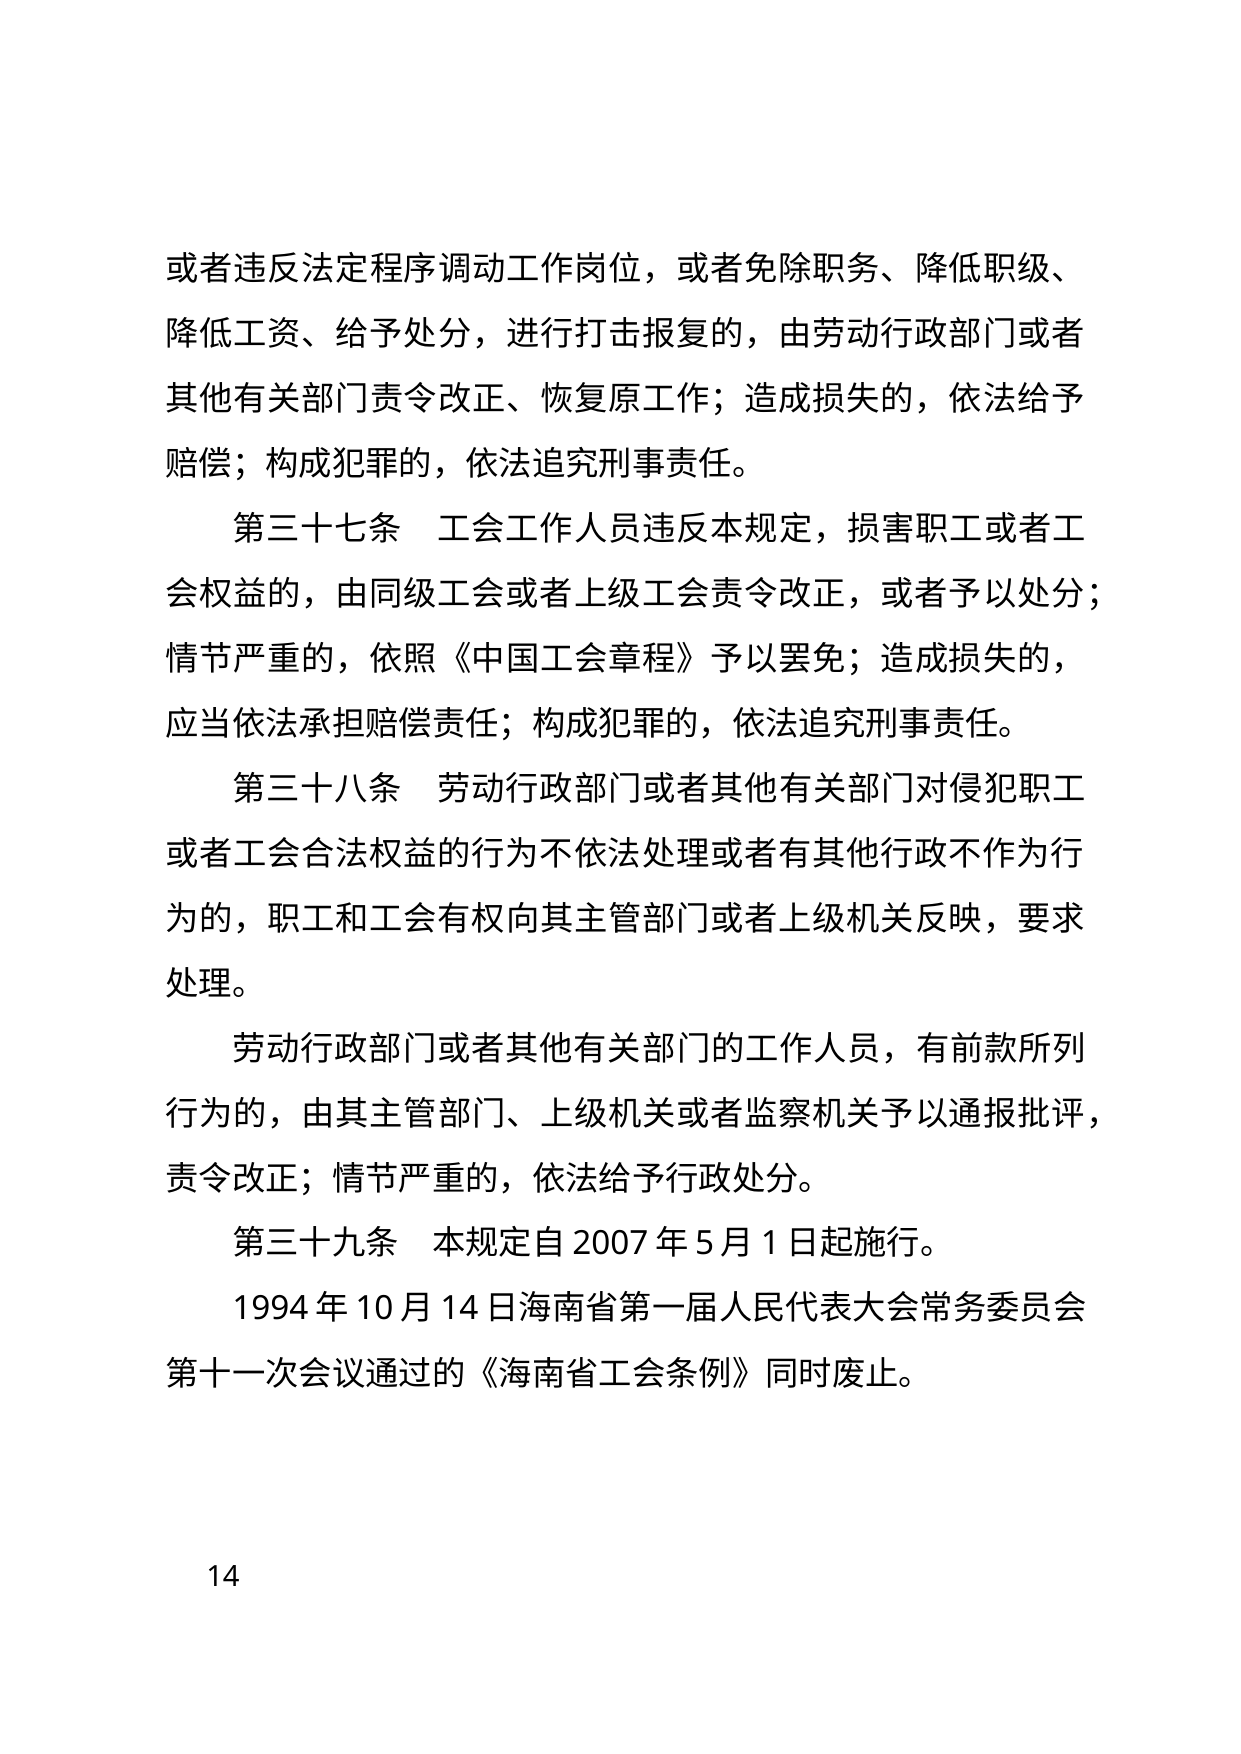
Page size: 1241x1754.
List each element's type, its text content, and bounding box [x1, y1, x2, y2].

text 第三十九条 本规定自2007年5月1日起施行。 [165, 1208, 1087, 1273]
text 劳动行政部门或者其他有关部门的工作人员，有前款所列行为的，由其主管部门、上级机关或者监察机关予以通报批评，责令改正；情节严重的，依法给予行政处分。 [165, 1013, 1087, 1208]
text 第三十八条 劳动行政部门或者其他有关部门对侵犯职工或者工会合法权益的行为不依法处理或者有其他行政不作为行为的，职工和工会有权向其主管部门或者上级机关反映，要求处理。 [165, 753, 1087, 1013]
text 第三十七条 工会工作人员违反本规定，损害职工或者工会权益的，由同级工会或者上级工会责令改正，或者予以处分；情节严重的，依照《中国工会章程》予以罢免；造成损失的，应当依法承担赔偿责任；构成犯罪的，依法追究刑事责任。 [165, 493, 1087, 753]
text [165, 233, 1087, 493]
text 1994年10月14日海南省第一届人民代表大会常务委员会第十一次会议通过的《海南省工会条例》同时废止。 [165, 1273, 1087, 1403]
